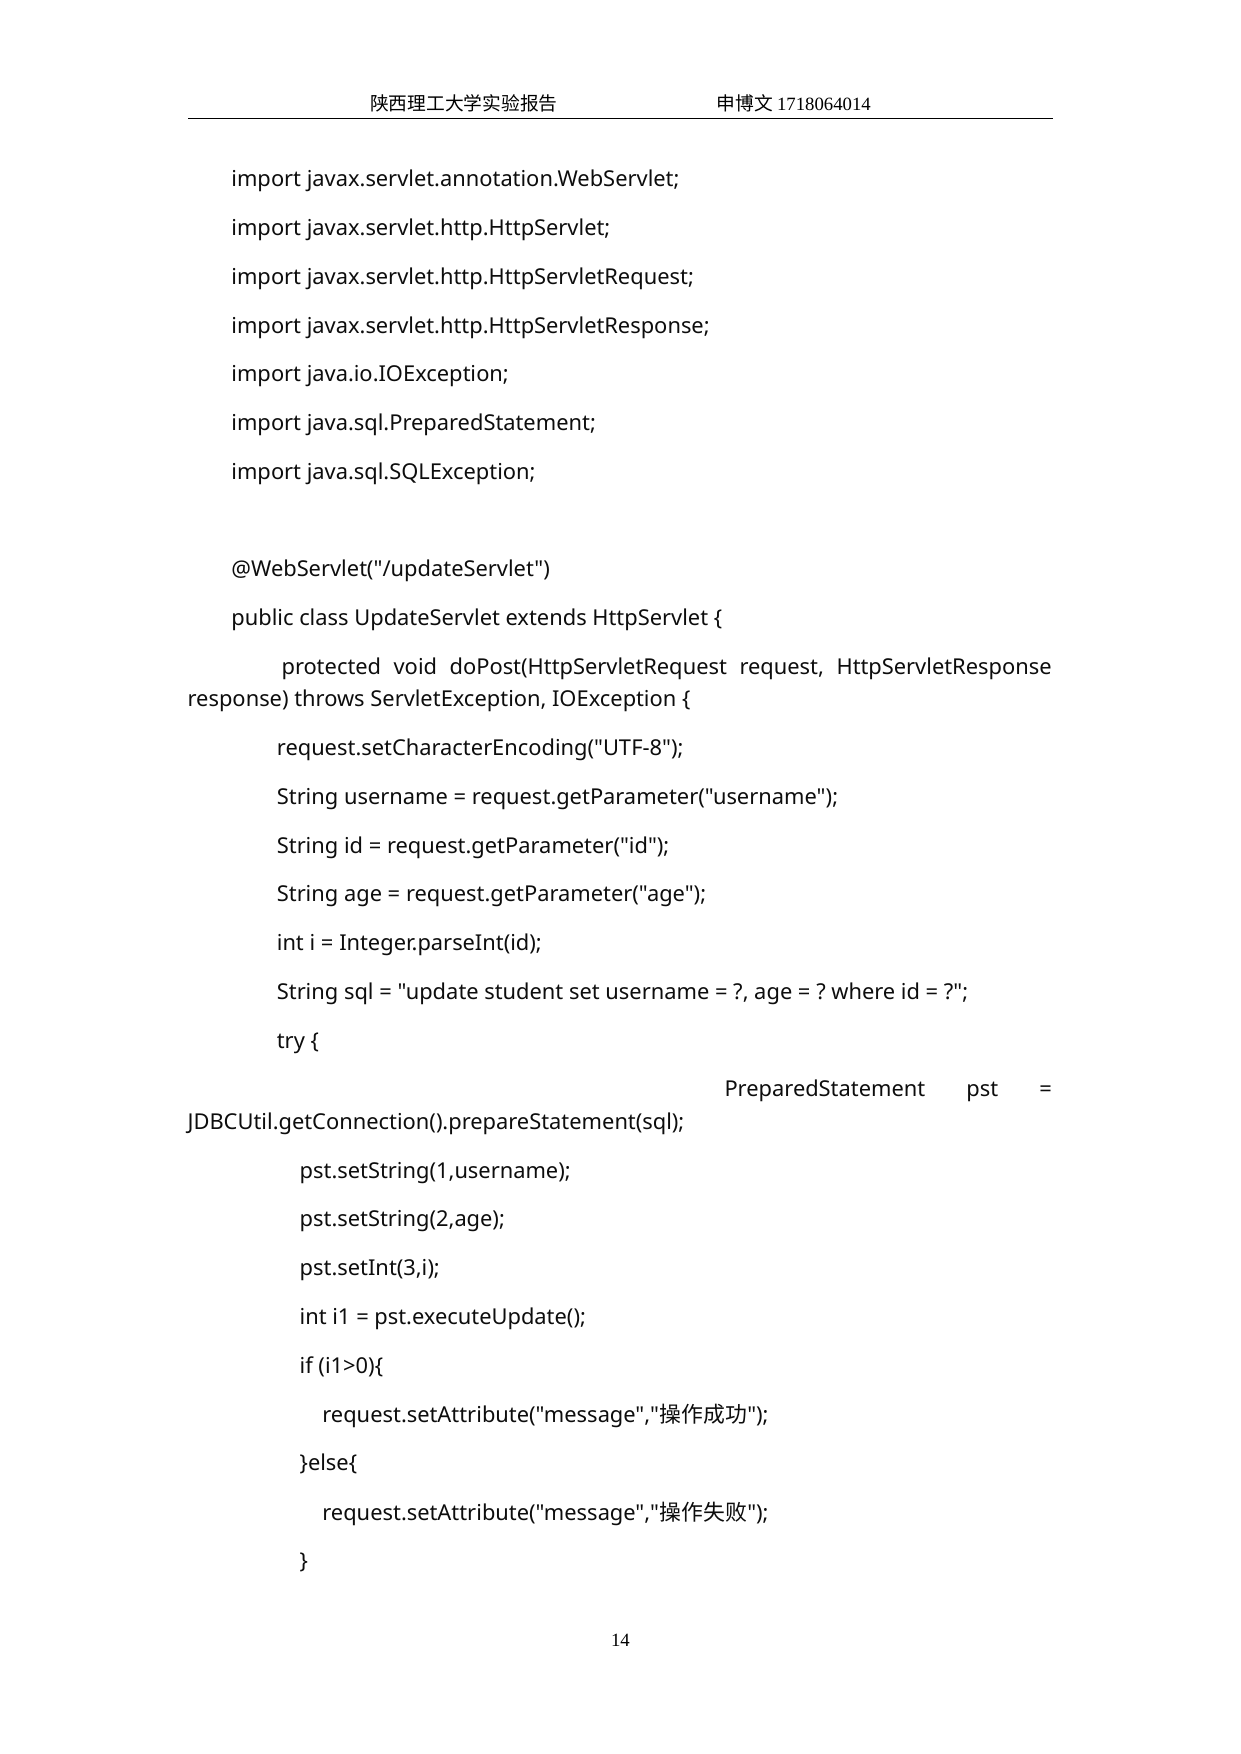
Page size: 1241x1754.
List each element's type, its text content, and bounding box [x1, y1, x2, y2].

text } [187, 1543, 1053, 1576]
text int i = Integer.parseInt(id); [187, 926, 1053, 958]
text PreparedStatement pst = JDBCUtil.getConnection().prepareStatement(sql); [187, 1072, 1053, 1137]
text import java.sql.SQLException; [187, 454, 1053, 487]
text if (i1>0){ [187, 1348, 1053, 1381]
text int i1 = pst.executeUpdate(); [187, 1299, 1053, 1332]
text }else{ [187, 1446, 1053, 1478]
text String age = request.getParameter("age"); [187, 877, 1053, 909]
text request.setCharacterEncoding("UTF-8"); [187, 731, 1053, 763]
text import javax.servlet.http.HttpServlet; [187, 211, 1053, 243]
text request.setAttribute("message","操作成功"); [187, 1397, 1053, 1429]
text String sql = "update student set username = ?, age = ? where id = ?"; [187, 974, 1053, 1007]
text import javax.servlet.http.HttpServletRequest; [187, 259, 1053, 292]
text pst.setString(1,username); [187, 1153, 1053, 1186]
text request.setAttribute("message","操作失败"); [187, 1494, 1053, 1527]
text pst.setInt(3,i); [187, 1251, 1053, 1283]
text @WebServlet("/updateServlet") [187, 552, 1053, 584]
text protected void doPost(HttpServletRequest request, HttpServletResponse response) throws ServletException, IOException { [187, 649, 1053, 714]
text import javax.servlet.http.HttpServletResponse; [187, 308, 1053, 341]
text String id = request.getParameter("id"); [187, 828, 1053, 861]
text pst.setString(2,age); [187, 1202, 1053, 1234]
text import javax.servlet.annotation.WebServlet; [187, 162, 1053, 194]
text String username = request.getParameter("username"); [187, 779, 1053, 812]
text import java.sql.PreparedStatement; [187, 406, 1053, 438]
text import java.io.IOException; [187, 357, 1053, 389]
text try { [187, 1023, 1053, 1056]
text public class UpdateServlet extends HttpServlet { [187, 601, 1053, 633]
